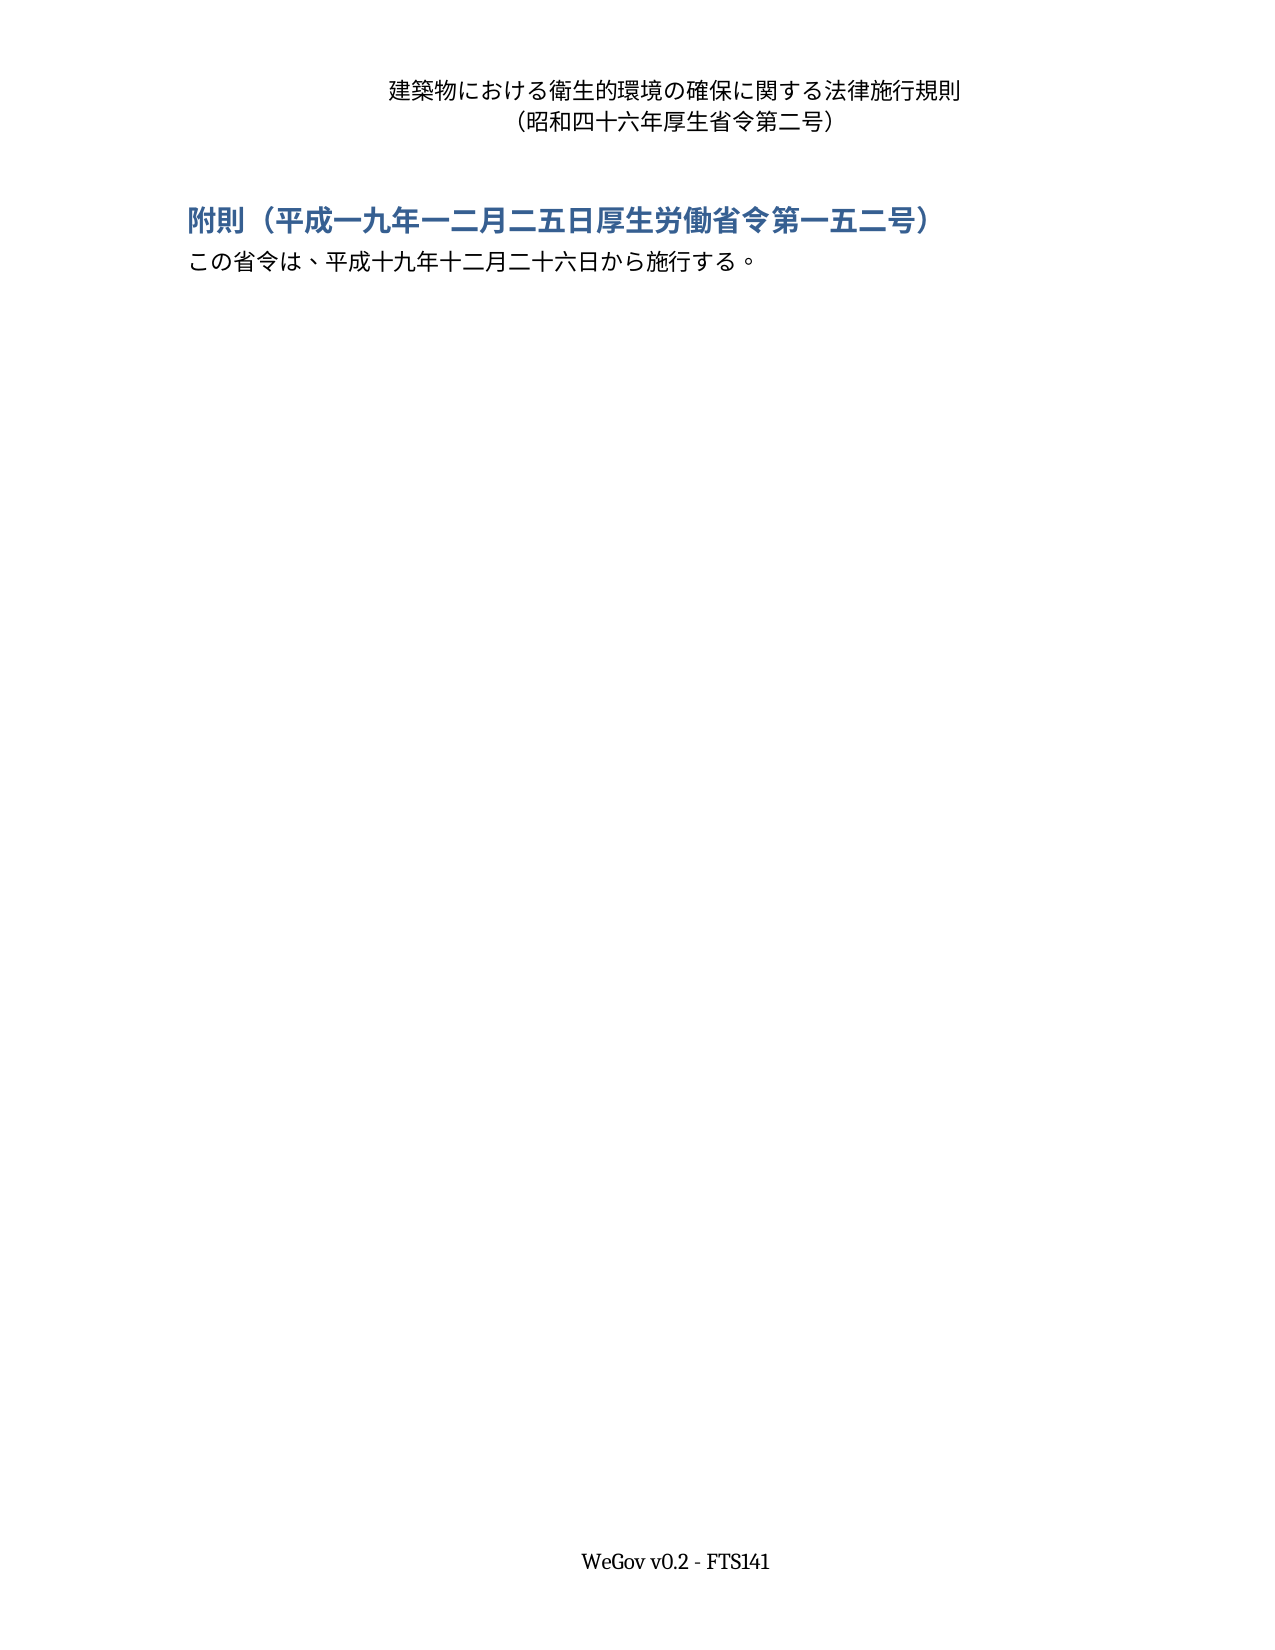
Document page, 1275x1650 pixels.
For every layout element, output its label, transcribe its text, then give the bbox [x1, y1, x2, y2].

subtitle 附則（平成一九年一二月二五日厚生労働省令第一五二号） [187, 200, 1087, 240]
text この省令は、平成十九年十二月二十六日から施行する。 [187, 246, 1087, 277]
